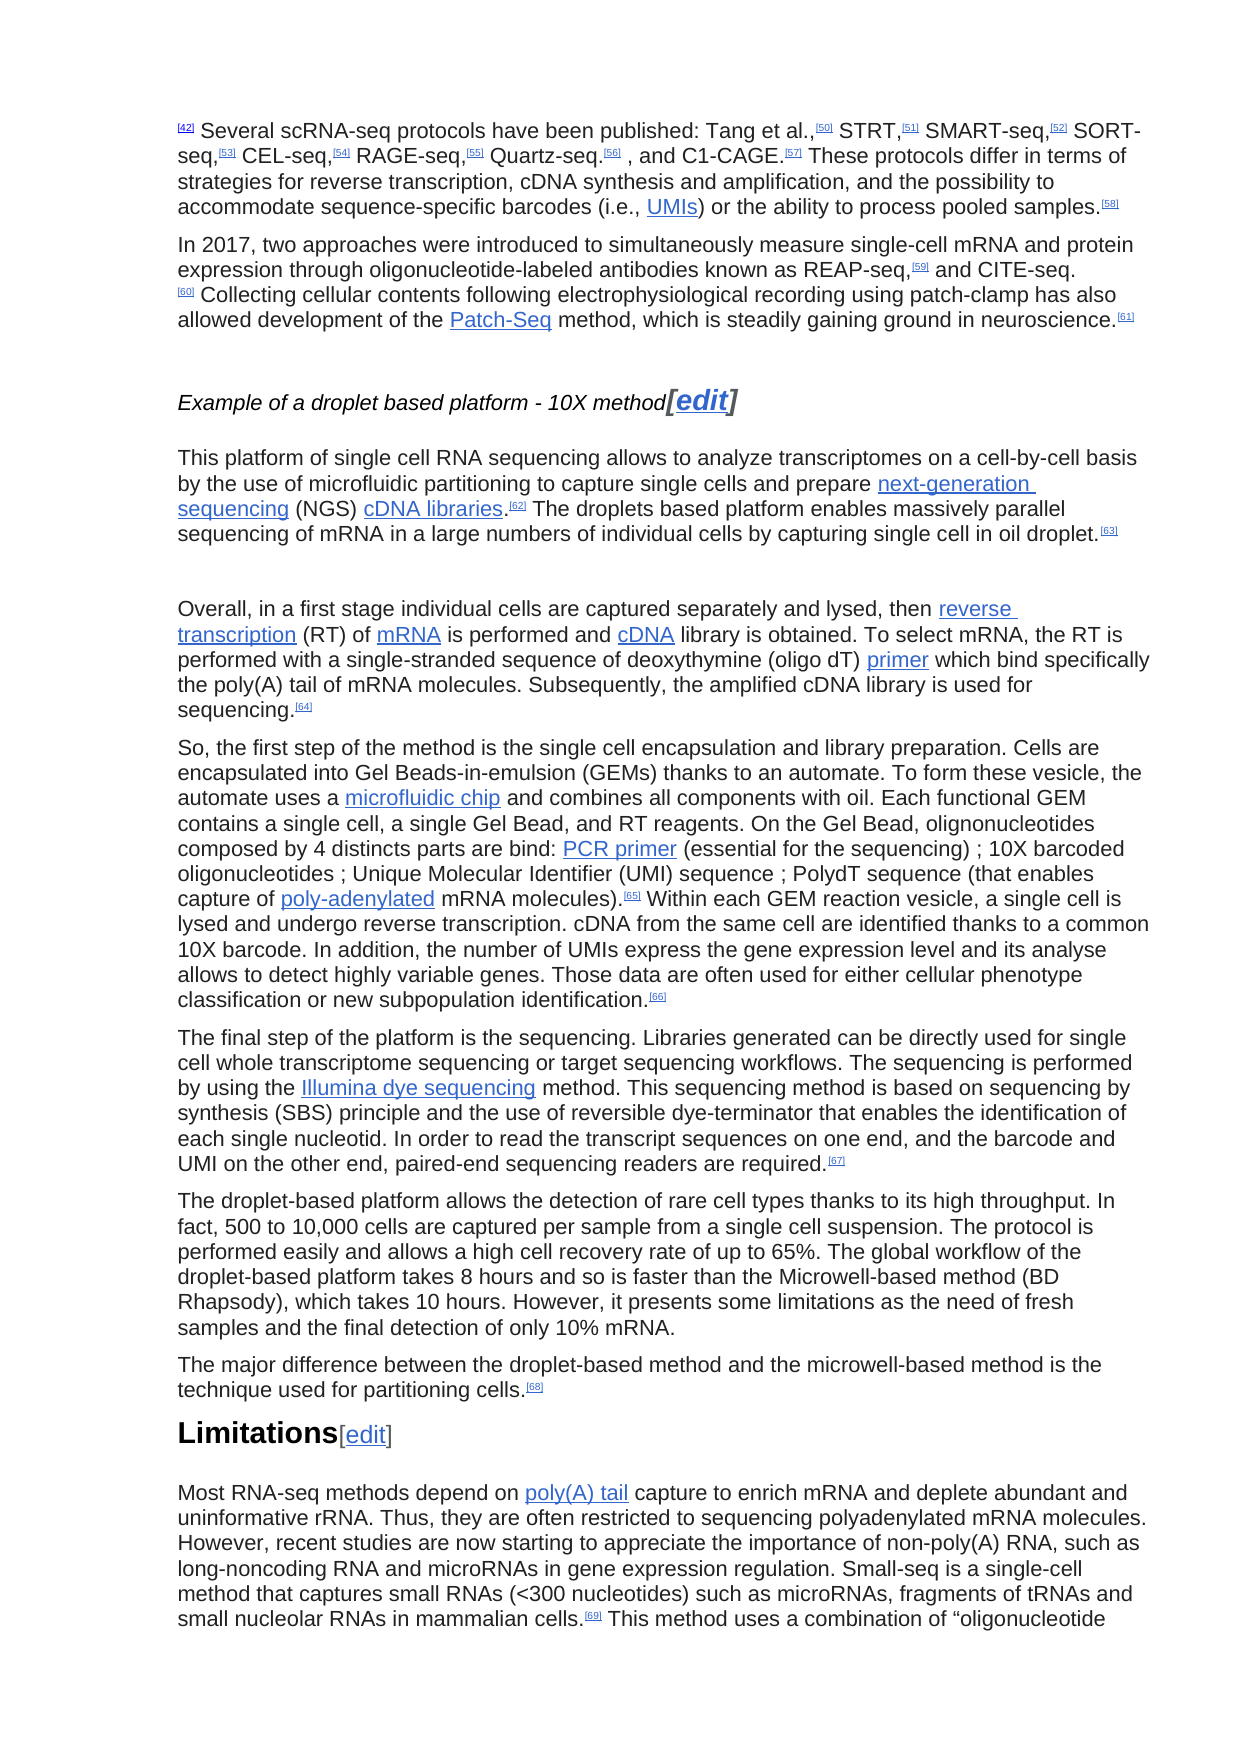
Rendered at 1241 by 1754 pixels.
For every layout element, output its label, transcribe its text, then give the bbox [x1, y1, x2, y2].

text The major difference between the droplet-based method and the microwell-based method is the technique used for partitioning cells.[68] [177, 1352, 1152, 1403]
text In 2017, two approaches were introduced to simultaneously measure single-cell mRNA and protein expression through oligonucleotide-labeled antibodies known as REAP-seq,[59] and CITE-seq.[60] Collecting cellular contents following electrophysiological recording using patch-clamp has also allowed development of the Patch-Seq method, which is steadily gaining ground in neuroscience.[61] [177, 231, 1152, 332]
text The droplet-based platform allows the detection of rare cell types thanks to its high throughput. In fact, 500 to 10,000 cells are captured per sample from a single cell suspension. The protocol is performed easily and allows a high cell recovery rate of up to 65%. The global workflow of the droplet-based platform takes 8 hours and so is faster than the Microwell-based method (BD Rhapsody), which takes 10 hours. However, it presents some limitations as the need of fresh samples and the final detection of only 10% mRNA. [177, 1188, 1152, 1340]
text The final step of the platform is the sequencing. Libraries generated can be directly used for single cell whole transcriptome sequencing or target sequencing workflows. The sequencing is performed by using the Illumina dye sequencing method. This sequencing method is based on sequencing by synthesis (SBS) principle and the use of reversible dye-terminator that enables the identification of each single nucleotid. In order to read the transcript sequences on one end, and the barcode and UMI on the other end, paired-end sequencing readers are required.[67] [177, 1025, 1152, 1176]
subtitle Limitations[edit] [177, 1415, 1152, 1450]
text So, the first step of the method is the single cell encapsulation and library preparation. Cells are encapsulated into Gel Beads-in-emulsion (GEMs) thanks to an automate. To form these vesicle, the automate uses a microfluidic chip and combines all components with oil. Each functional GEM contains a single cell, a single Gel Bead, and RT reagents. On the Gel Bead, olignonucleotides composed by 4 distincts parts are bind: PCR primer (essential for the sequencing) ; 10X barcoded oligonucleotides ; Unique Molecular Identifier (UMI) sequence ; PolydT sequence (that enables capture of poly-adenylated mRNA molecules).[65] Within each GEM reaction vesicle, a single cell is lysed and undergo reverse transcription. cDNA from the same cell are identified thanks to a common 10X barcode. In addition, the number of UMIs express the gene expression level and its analyse allows to detect highly variable genes. Those data are often used for either cellular phenotype classification or new subpopulation identification.[66] [177, 735, 1152, 1012]
text This platform of single cell RNA sequencing allows to analyze transcriptomes on a cell-by-cell basis by the use of microfluidic partitioning to capture single cells and prepare next-generation sequencing (NGS) cDNA libraries.[62] The droplets based platform enables massively parallel sequencing of mRNA in a large numbers of individual cells by capturing single cell in oil droplet.[63] [177, 445, 1152, 546]
subtitle Example of a droplet based platform - 10X method[edit] [177, 382, 1152, 416]
text Overall, in a first stage individual cells are captured separately and lysed, then reverse transcription (RT) of mRNA is performed and cDNA library is obtained. To select mRNA, the RT is performed with a single-stranded sequence of deoxythymine (oligo dT) primer which bind specifically the poly(A) tail of mRNA molecules. Subsequently, the amplified cDNA library is used for sequencing.[64] [177, 596, 1152, 722]
